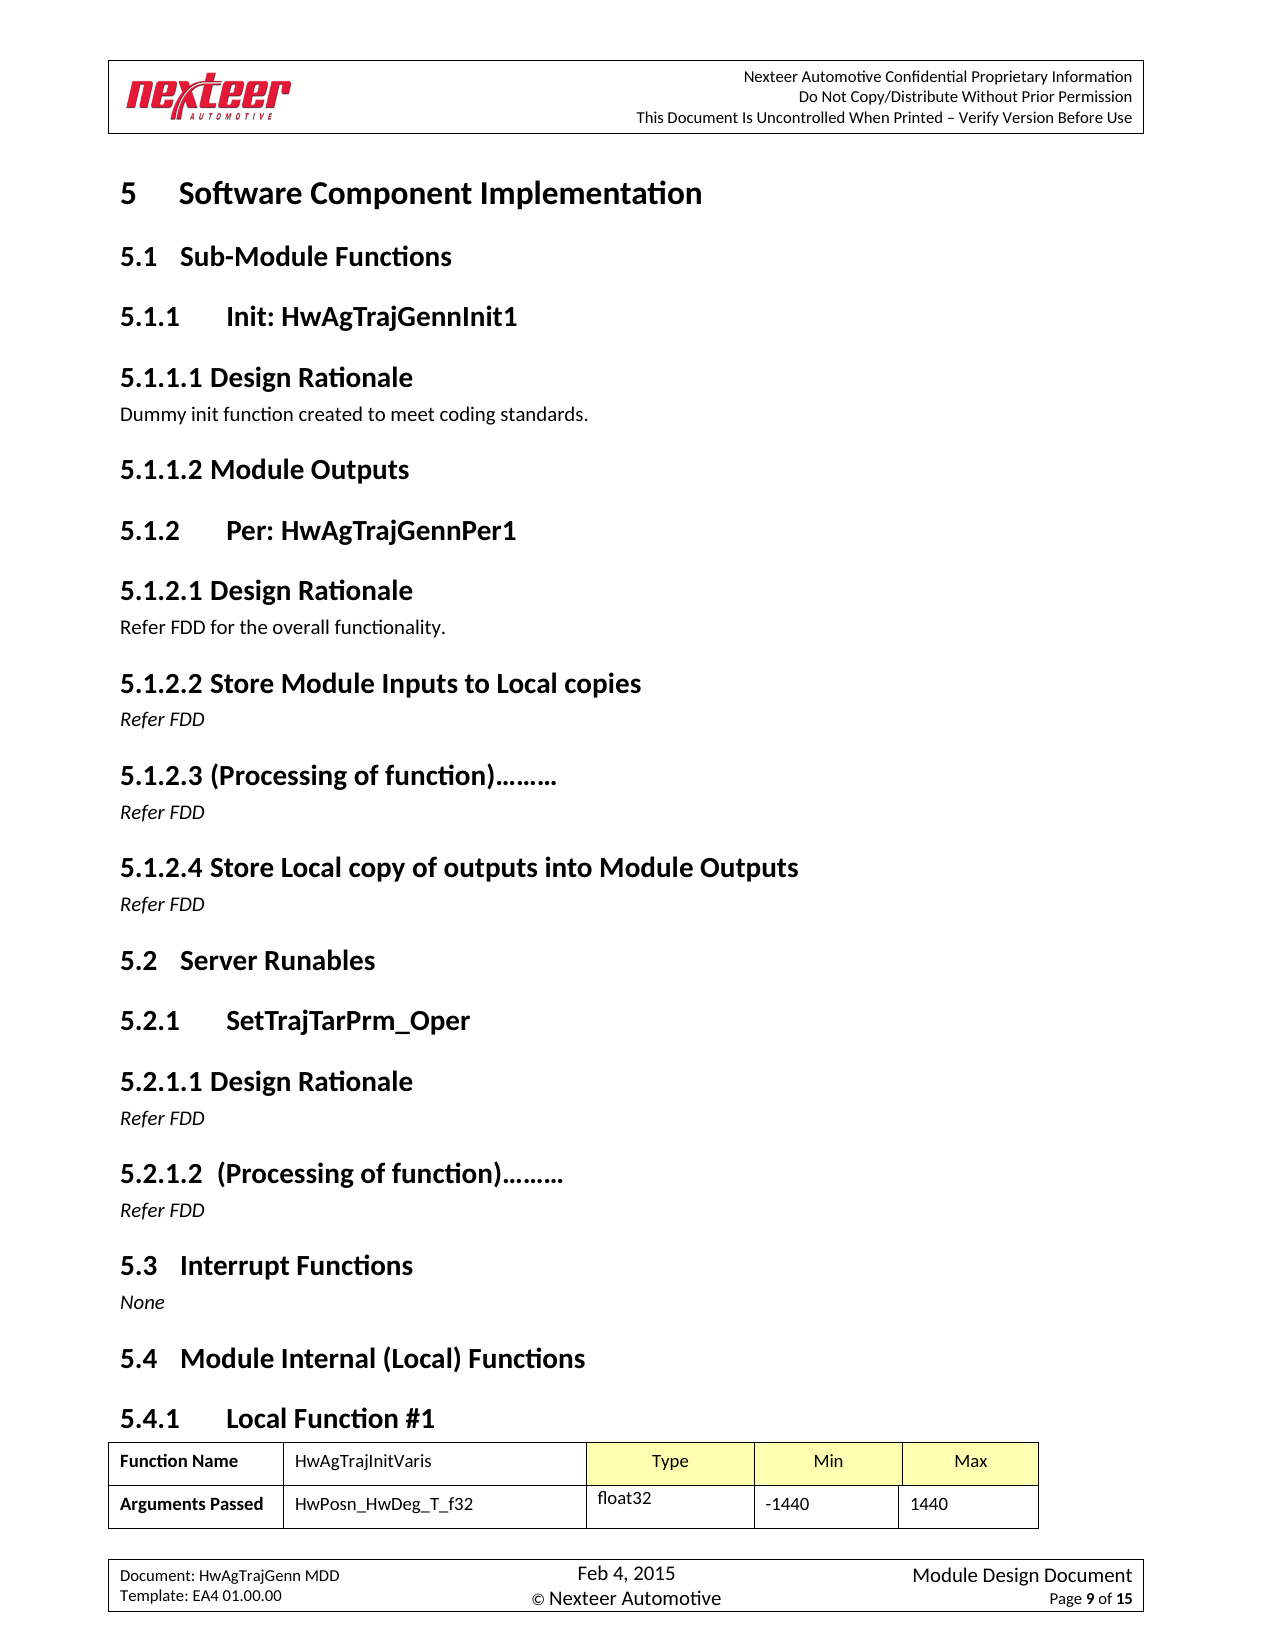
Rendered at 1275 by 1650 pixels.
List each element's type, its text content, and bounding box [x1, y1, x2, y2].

subtitle Module Outputs [120, 451, 1155, 487]
table_header Min [755, 1443, 902, 1485]
subtitle Local Function #1 [120, 1400, 1155, 1436]
subtitle Sub-Module Functions [120, 238, 1155, 273]
text None [120, 1289, 1155, 1315]
subtitle Store Module Inputs to Local copies [120, 665, 1155, 700]
text Refer FDD [120, 1197, 1155, 1222]
table_cell -1440 [755, 1486, 898, 1528]
subtitle Interrupt Functions [120, 1247, 1155, 1283]
subtitle Design Rationale [120, 1063, 1155, 1098]
subtitle Init: HwAgTrajGennInit1 [120, 298, 1155, 334]
table_header Function Name [109, 1443, 283, 1485]
subtitle Design Rationale [120, 572, 1155, 608]
table_header HwAgTrajInitVaris [284, 1443, 586, 1485]
table_cell Arguments Passed [109, 1486, 283, 1528]
picture [120, 61, 295, 133]
table_cell 1440 [899, 1486, 1038, 1528]
text Refer FDD [120, 891, 1155, 917]
subtitle Design Rationale [120, 359, 1155, 394]
table_header Max [903, 1443, 1038, 1485]
subtitle (Processing of function)……… [120, 757, 1155, 793]
text Refer FDD [120, 707, 1155, 732]
table_cell HwPosn_HwDeg_T_f32 [284, 1486, 586, 1528]
text Refer FDD [120, 1105, 1155, 1130]
subtitle Module Internal (Local) Functions [120, 1340, 1155, 1375]
subtitle Software Component Implementation [120, 172, 1155, 213]
subtitle Server Runables [120, 942, 1155, 977]
table_cell float32 [587, 1486, 754, 1528]
subtitle SetTrajTarPrm_Oper [120, 1002, 1155, 1038]
text Refer FDD [120, 799, 1155, 824]
subtitle Per: HwAgTrajGennPer1 [120, 512, 1155, 547]
subtitle (Processing of function)……… [120, 1155, 1155, 1191]
text Dummy init function created to meet coding standards. [120, 401, 1155, 426]
table_header Type [587, 1443, 754, 1485]
subtitle Store Local copy of outputs into Module Outputs [120, 849, 1155, 885]
text Refer FDD for the overall functionality. [120, 614, 1155, 640]
